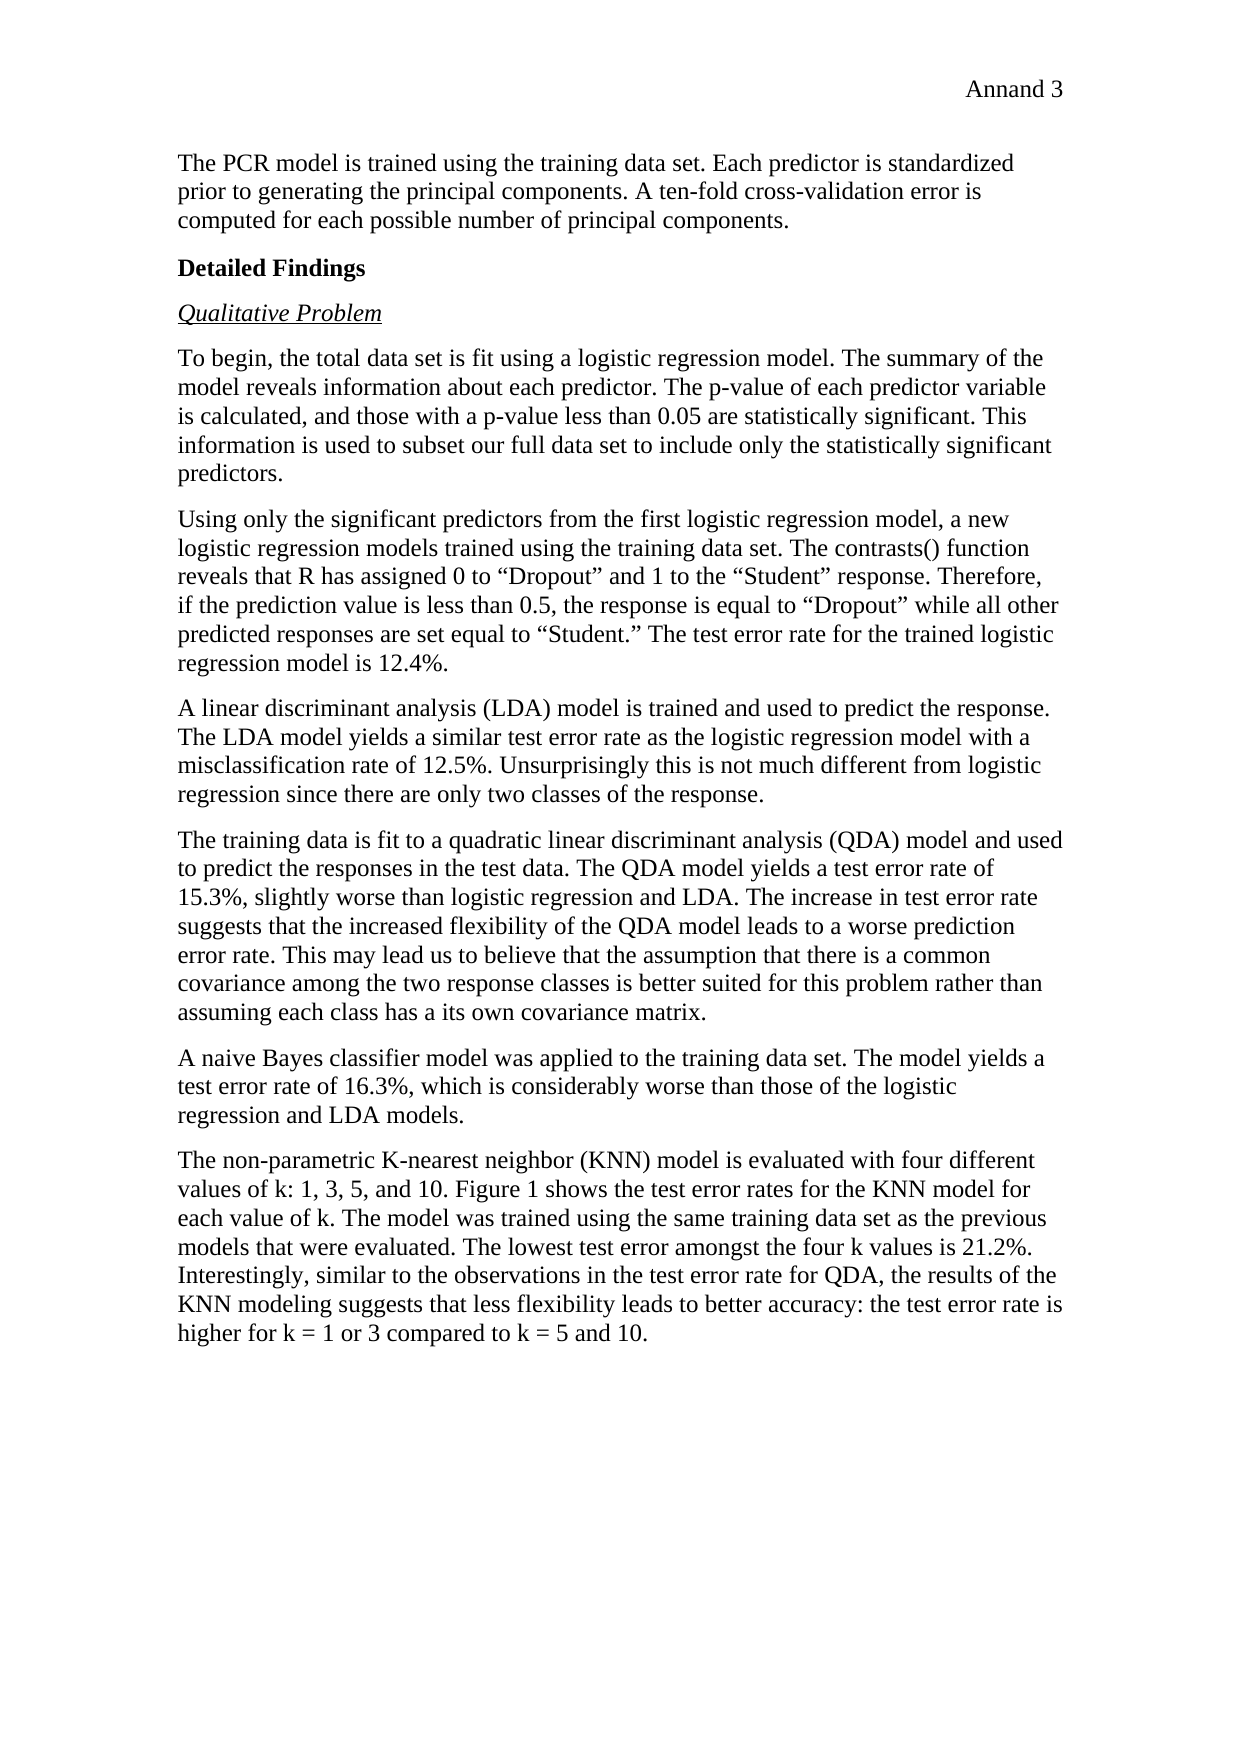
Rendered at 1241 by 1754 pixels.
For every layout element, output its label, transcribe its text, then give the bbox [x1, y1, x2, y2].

text The PCR model is trained using the training data set. Each predictor is standardized prior to generating the principal components. A ten-fold cross-validation error is computed for each possible number of principal components. [177, 148, 1063, 234]
text Detailed Findings [177, 253, 1063, 281]
text A naive Bayes classifier model was applied to the training data set. The model yields a test error rate of 16.3%, which is considerably worse than those of the logistic regression and LDA models. [177, 1043, 1063, 1129]
text To begin, the total data set is fit using a logistic regression model. The summary of the model reveals information about each predictor. The p-value of each predictor variable is calculated, and those with a p-value less than 0.05 are statistically significant. This information is used to subset our full data set to include only the statistically significant predictors. [177, 343, 1063, 487]
text The non-parametric K-nearest neighbor (KNN) model is evaluated with four different values of k: 1, 3, 5, and 10. Figure 1 shows the test error rates for the KNN model for each value of k. The model was trained using the same training data set as the previous models that were evaluated. The lowest test error amongst the four k values is 21.2%. Interestingly, similar to the observations in the test error rate for QDA, the results of the KNN modeling suggests that less flexibility leads to better accuracy: the test error rate is higher for k = 1 or 3 compared to k = 5 and 10. [177, 1146, 1063, 1347]
text The training data is fit to a quadratic linear discriminant analysis (QDA) model and used to predict the responses in the test data. The QDA model yields a test error rate of 15.3%, slightly worse than logistic regression and LDA. The increase in test error rate suggests that the increased flexibility of the QDA model leads to a worse prediction error rate. This may lead us to believe that the assumption that there is a common covariance among the two response classes is better suited for this problem rather than assuming each class has a its own covariance matrix. [177, 825, 1063, 1026]
text Qualitative Problem [177, 298, 1063, 327]
text A linear discriminant analysis (LDA) model is trained and used to predict the response. The LDA model yields a similar test error rate as the logistic regression model with a misclassification rate of 12.5%. Unsurprisingly this is not much different from logistic regression since there are only two classes of the response. [177, 693, 1063, 808]
text Using only the significant predictors from the first logistic regression model, a new logistic regression models trained using the training data set. The contrasts() function reveals that R has assigned 0 to “Dropout” and 1 to the “Student” response. Therefore, if the prediction value is less than 0.5, the response is equal to “Dropout” while all other predicted responses are set equal to “Student.” The test error rate for the trained logistic regression model is 12.4%. [177, 504, 1063, 676]
